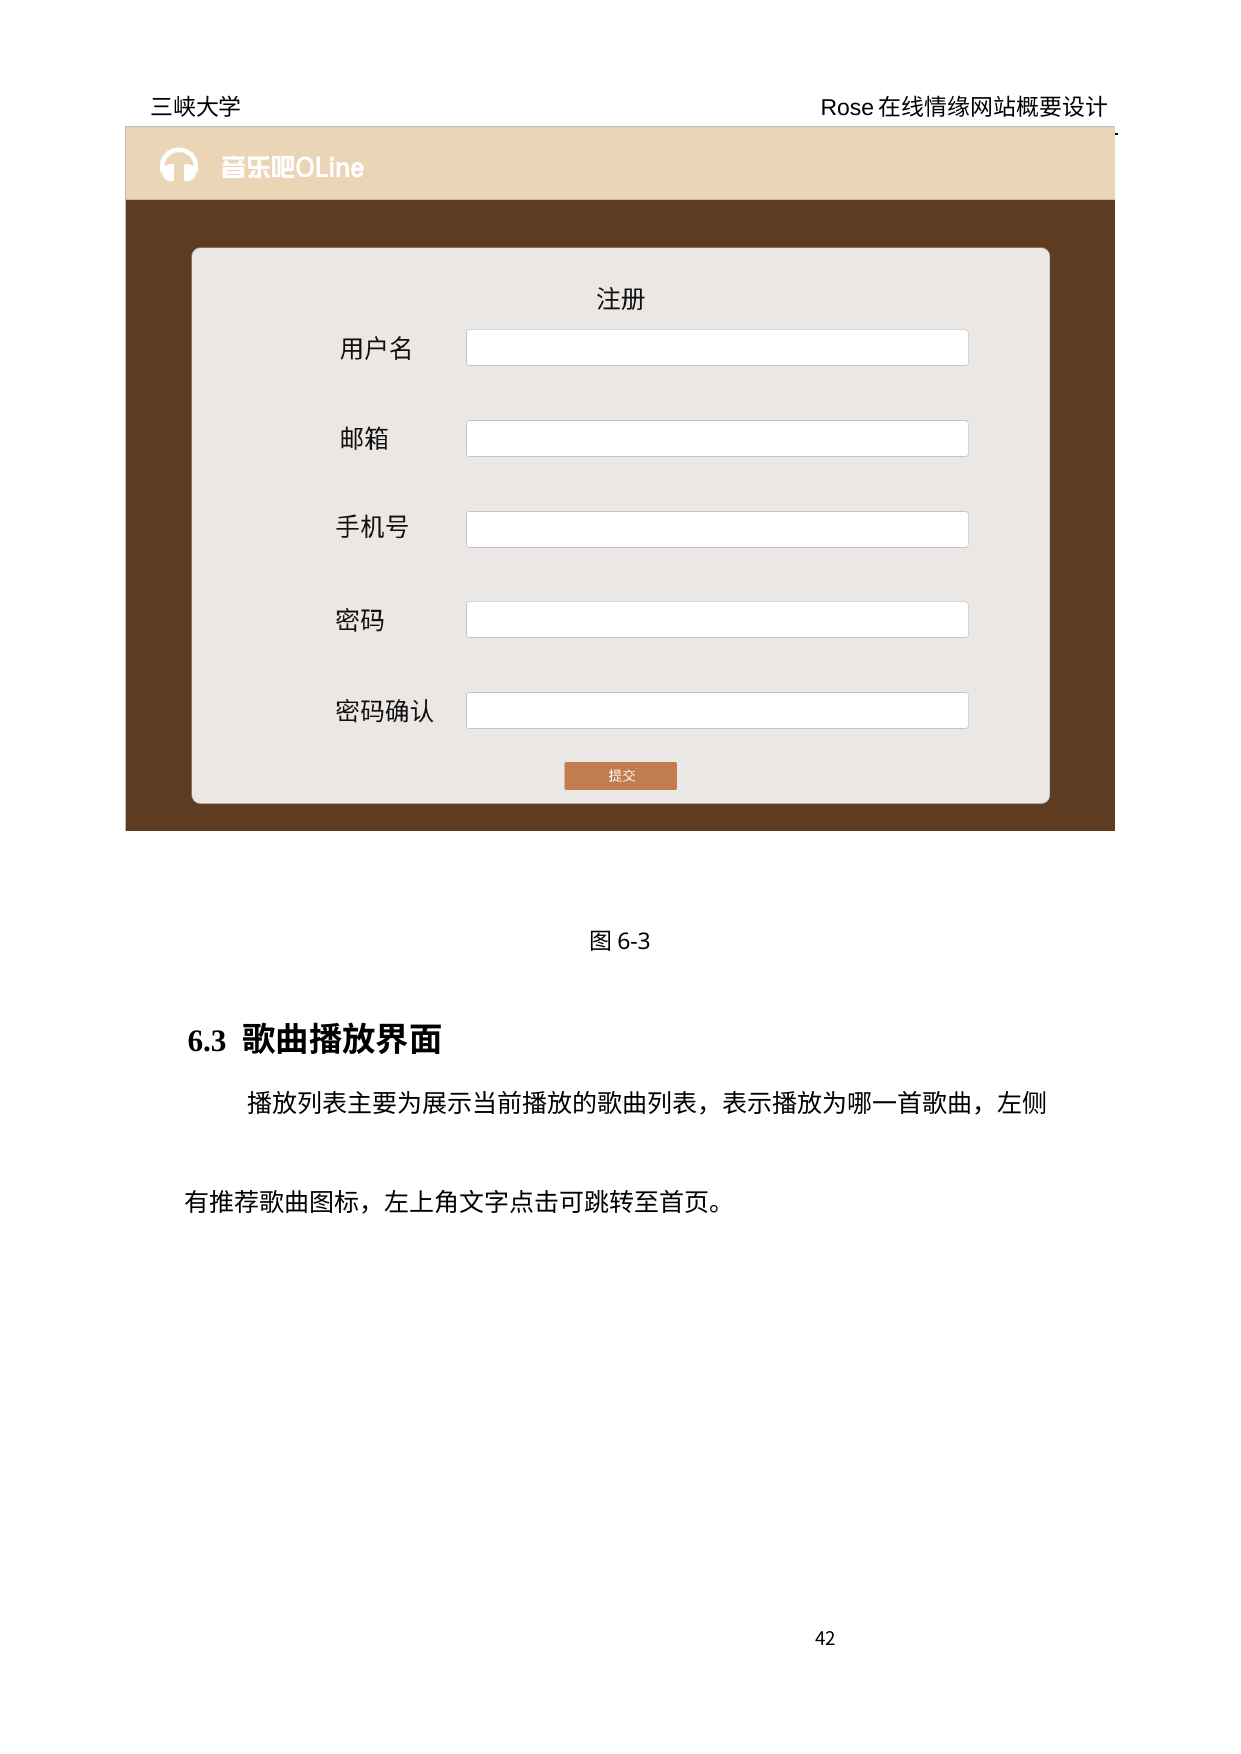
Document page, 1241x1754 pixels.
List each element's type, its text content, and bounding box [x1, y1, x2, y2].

text 图6-3 [125, 907, 1115, 972]
subtitle 歌曲播放界面 [187, 1004, 1115, 1069]
text 播放列表主要为展示当前播放的歌曲列表，表示播放为哪一首歌曲，左侧有推荐歌曲图标，左上角文字点击可跳转至首页。 [184, 1069, 1056, 1233]
picture [125, 126, 1115, 831]
